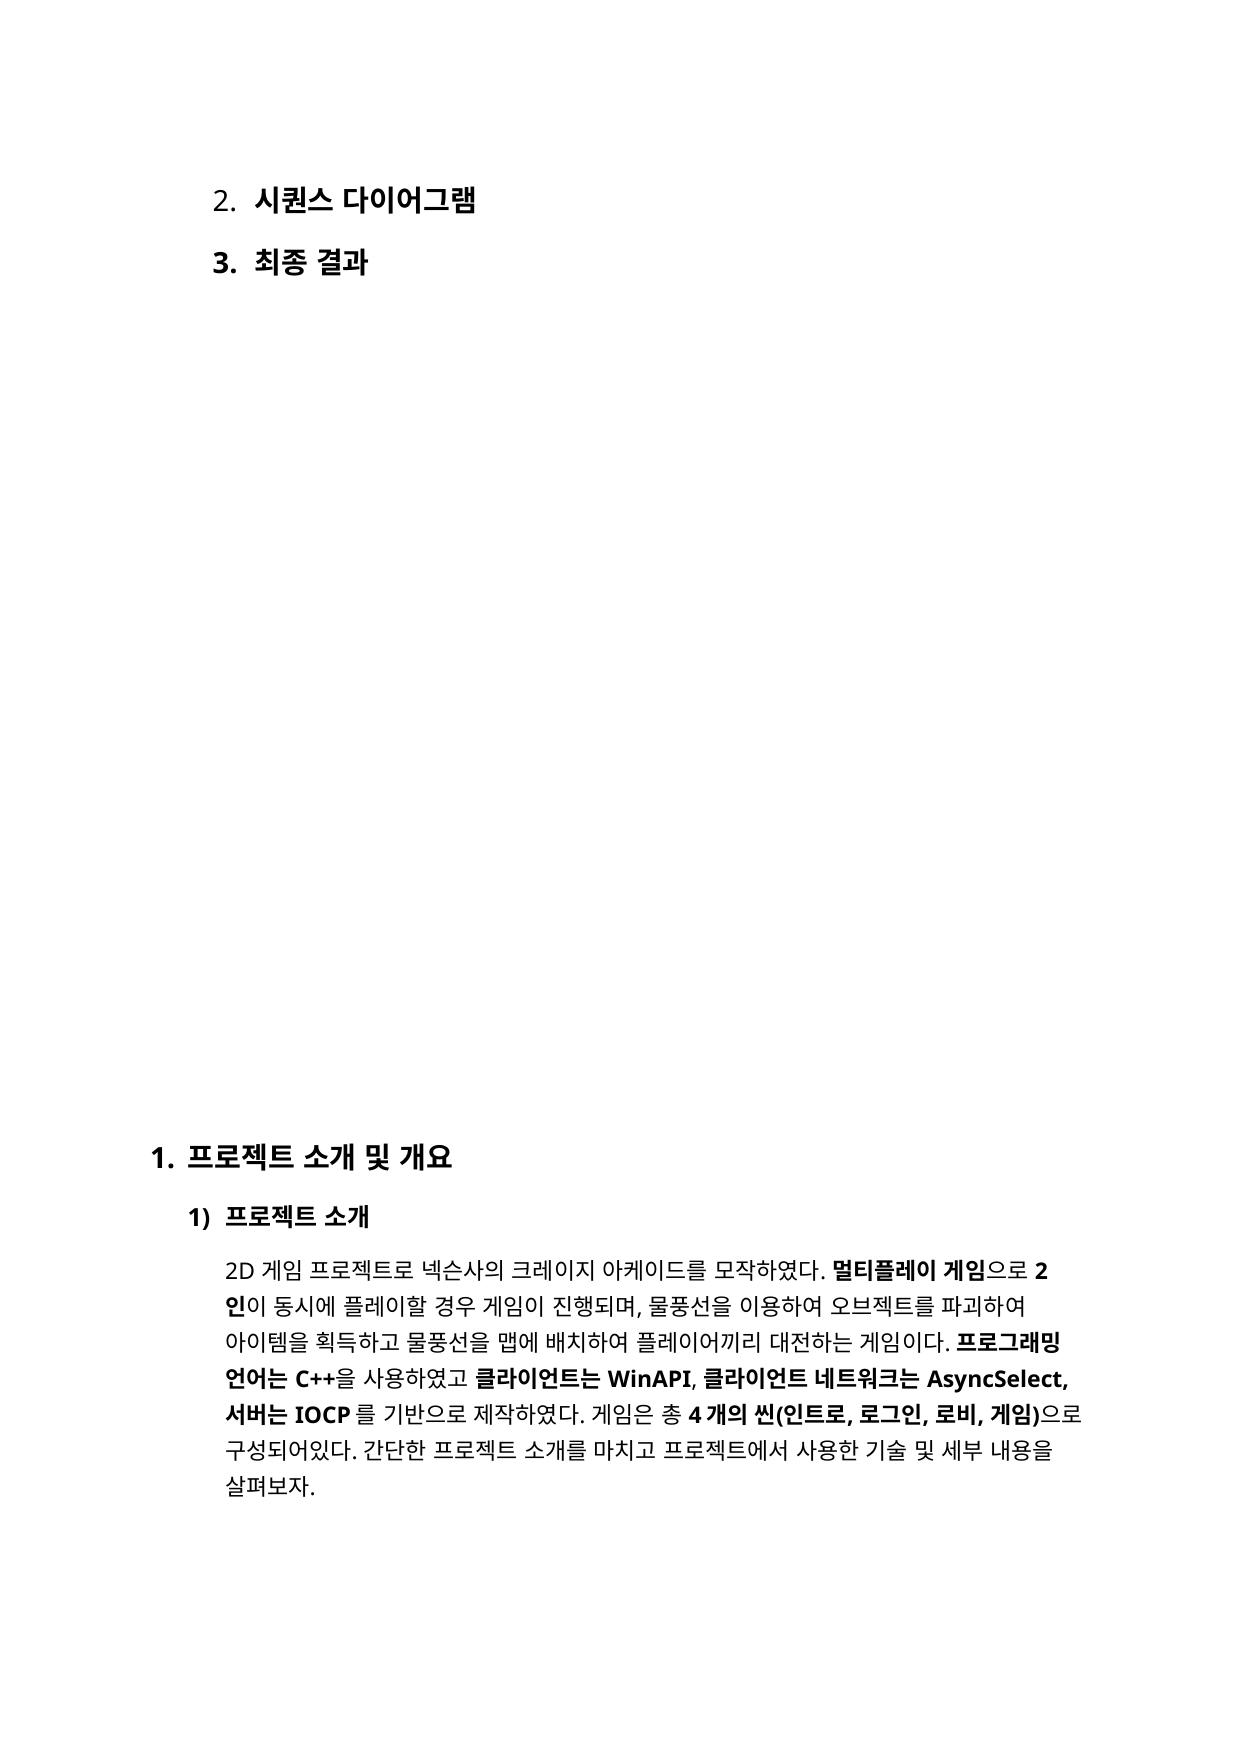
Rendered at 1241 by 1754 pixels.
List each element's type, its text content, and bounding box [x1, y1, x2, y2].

list 2D 게임 프로젝트로 넥슨사의 크레이지 아케이드를 모작하였다. 멀티플레이 게임으로 2인이 동시에 플레이할 경우 게임이 진행되며, 물풍선을 이용하여 오브젝트를 파괴하여 아이템을 획득하고 물풍선을 맵에 배치하여 플레이어끼리 대전하는 게임이다. 프로그래밍 언어는 C++을 사용하였고 클라이언트는 WinAPI, 클라이언트 네트워크는 AsyncSelect, 서버는 IOCP를 기반으로 제작하였다. 게임은 총 4개의 씬(인트로, 로그인, 로비, 게임)으로 구성되어있다. 간단한 프로젝트 소개를 마치고 프로젝트에서 사용한 기술 및 세부 내용을 살펴보자. [225, 1253, 1090, 1502]
list 프로젝트 소개 및 개요 [150, 1135, 1090, 1177]
list 최종 결과 [212, 239, 1090, 282]
list 프로젝트 소개 [187, 1197, 1090, 1233]
list 시퀀스 다이어그램 [212, 177, 1090, 219]
